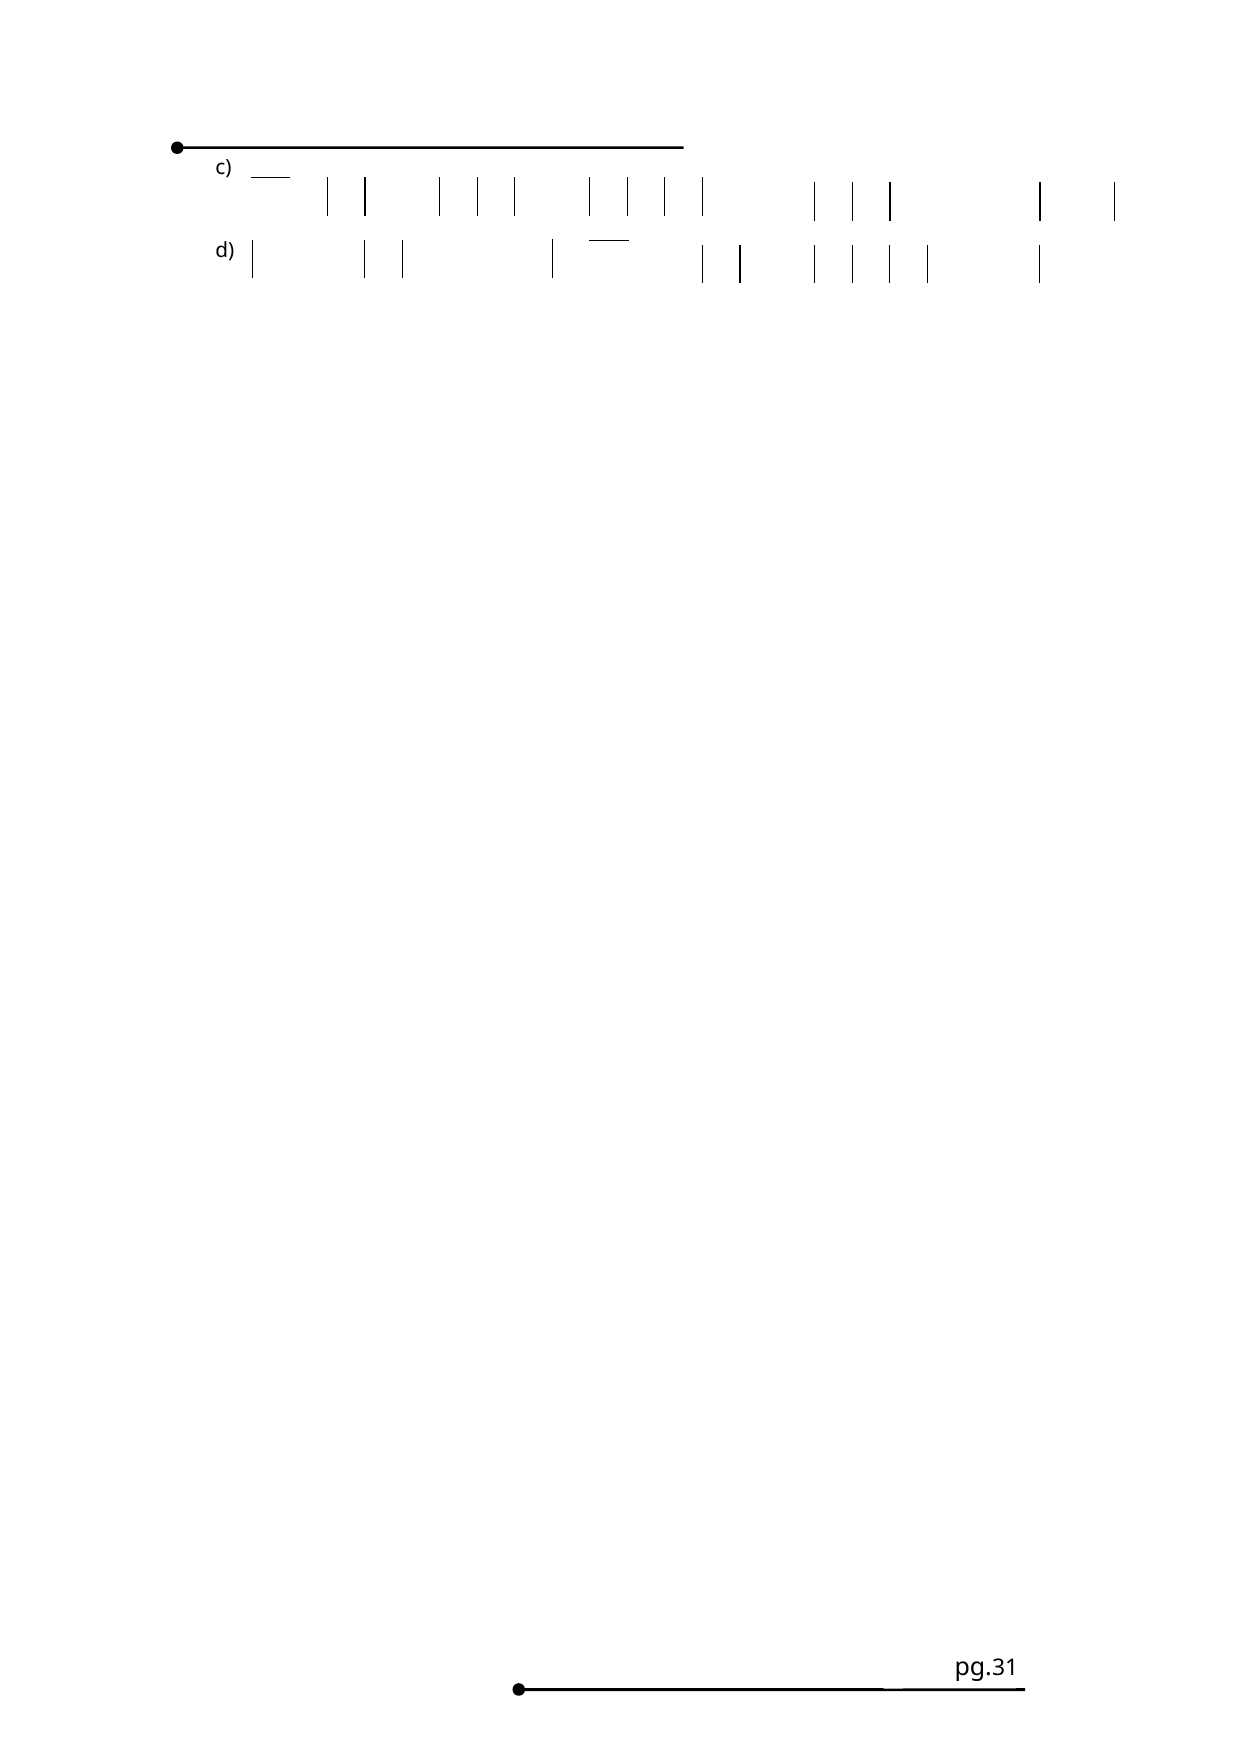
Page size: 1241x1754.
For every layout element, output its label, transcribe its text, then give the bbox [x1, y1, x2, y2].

text d) [215, 235, 1173, 263]
text c) [215, 152, 1173, 181]
